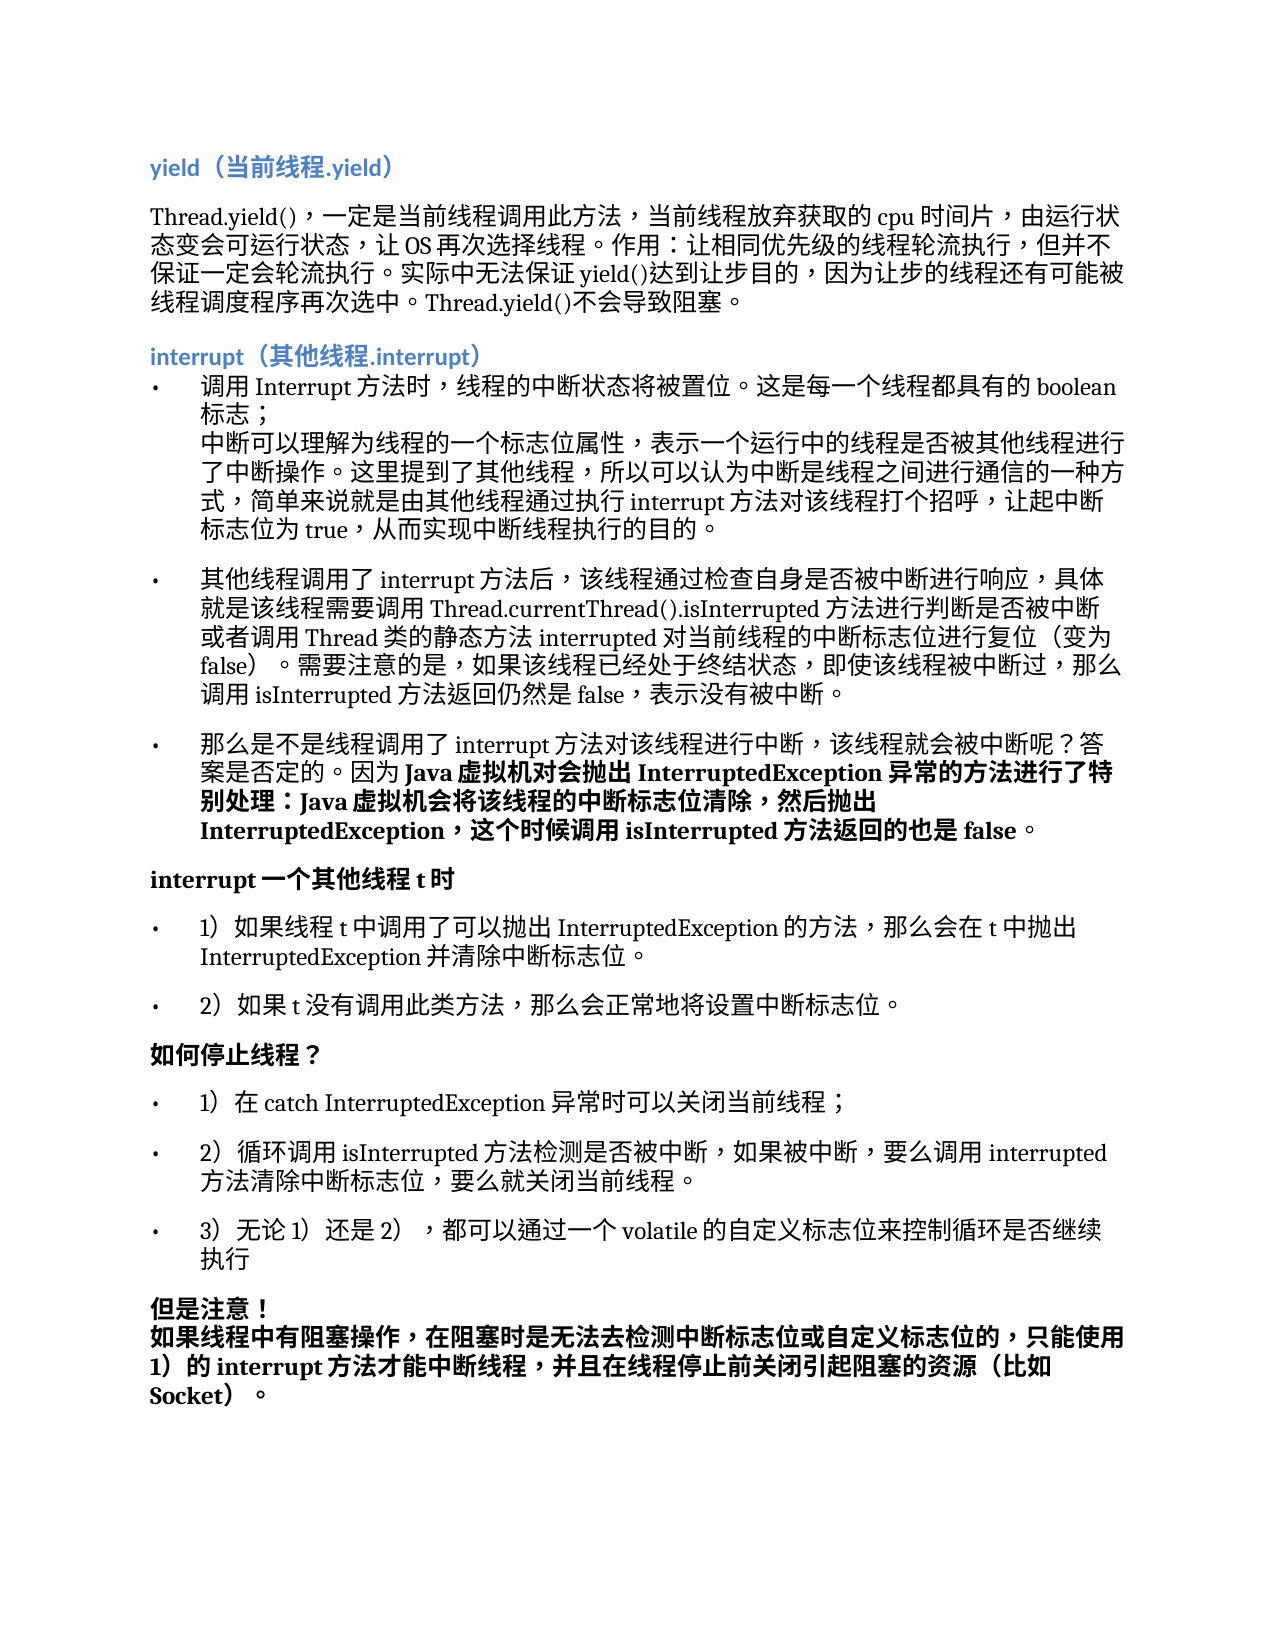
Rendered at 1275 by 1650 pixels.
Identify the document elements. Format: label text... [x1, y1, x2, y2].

list 2）循环调用isInterrupted方法检测是否被中断，如果被中断，要么调用interrupted方法清除中断标志位，要么就关闭当前线程。 [150, 1139, 1125, 1196]
subtitle interrupt（其他线程.interrupt） [150, 339, 1125, 373]
text Thread.yield()，一定是当前线程调用此方法，当前线程放弃获取的cpu时间片，由运行状态变会可运行状态，让OS再次选择线程。作用：让相同优先级的线程轮流执行，但并不保证一定会轮流执行。实际中无法保证yield()达到让步目的，因为让步的线程还有可能被线程调度程序再次选中。Thread.yield()不会导致阻塞。 [150, 203, 1125, 318]
list 1）在catch InterruptedException异常时可以关闭当前线程； [150, 1089, 1125, 1118]
list 1）如果线程t中调用了可以抛出InterruptedException的方法，那么会在t中抛出InterruptedException并清除中断标志位。 [150, 914, 1125, 971]
list 调用Interrupt方法时，线程的中断状态将被置位。这是每一个线程都具有的boolean标志； 中断可以理解为线程的一个标志位属性，表示一个运行中的线程是否被其他线程进行了中断操作。这里提到了其他线程，所以可以认为中断是线程之间进行通信的一种方式，简单来说就是由其他线程通过执行interrupt方法对该线程打个招呼，让起中断标志位为true，从而实现中断线程执行的目的。 [150, 373, 1125, 545]
text 如何停止线程？ [150, 1042, 1125, 1071]
subtitle yield（当前线程.yield） [150, 150, 1125, 184]
list 其他线程调用了interrupt方法后，该线程通过检查自身是否被中断进行响应，具体就是该线程需要调用Thread.currentThread().isInterrupted方法进行判断是否被中断或者调用Thread类的静态方法interrupted对当前线程的中断标志位进行复位（变为false）。需要注意的是，如果该线程已经处于终结状态，即使该线程被中断过，那么调用isInterrupted方法返回仍然是false，表示没有被中断。 [150, 566, 1125, 710]
list 那么是不是线程调用了interrupt方法对该线程进行中断，该线程就会被中断呢？答案是否定的。因为Java虚拟机对会抛出InterruptedException异常的方法进行了特别处理：Java虚拟机会将该线程的中断标志位清除，然后抛出InterruptedException，这个时候调用isInterrupted方法返回的也是false。 [150, 731, 1125, 846]
text 但是注意！ 如果线程中有阻塞操作，在阻塞时是无法去检测中断标志位或自定义标志位的，只能使用1）的interrupt方法才能中断线程，并且在线程停止前关闭引起阻塞的资源（比如Socket）。 [150, 1296, 1125, 1411]
list 2）如果t没有调用此类方法，那么会正常地将设置中断标志位。 [150, 992, 1125, 1021]
text interrupt一个其他线程t时 [150, 866, 1125, 895]
list 3）无论1）还是2），都可以通过一个volatile的自定义标志位来控制循环是否继续执行 [150, 1217, 1125, 1275]
